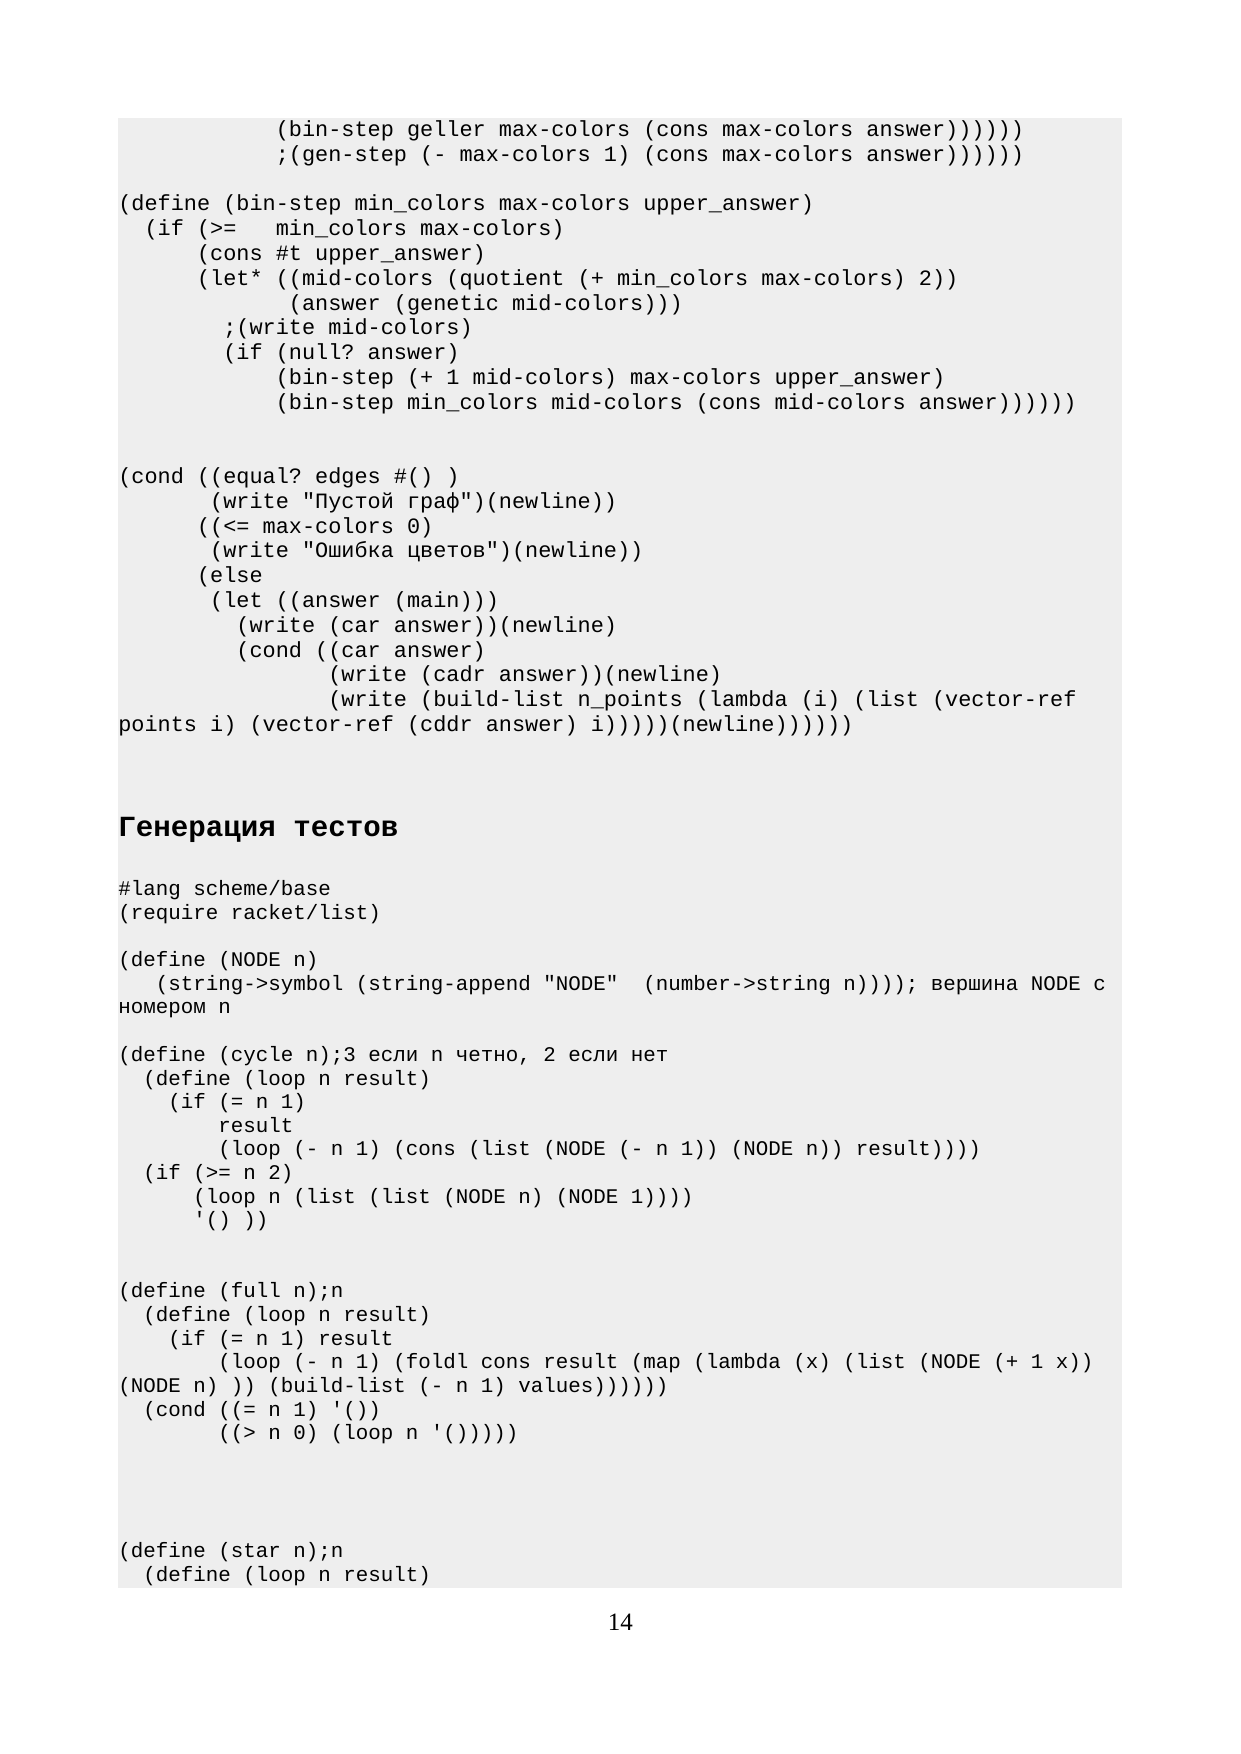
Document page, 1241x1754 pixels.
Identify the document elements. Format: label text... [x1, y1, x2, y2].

text ;(gen-step (- max-colors 1) (cons max-colors answer)))))) [118, 143, 1122, 168]
text (let* ((mid-colors (quotient (+ min_colors max-colors) 2)) [118, 267, 1122, 292]
text (write (car answer))(newline) [118, 614, 1122, 639]
text (string->symbol (string-append "NODE" (number->string n)))); вершина NODE с номером n [118, 973, 1122, 1020]
text (answer (genetic mid-colors))) [118, 292, 1122, 316]
text result [118, 1115, 1122, 1138]
text (write (build-list n_points (lambda (i) (list (vector-ref points i) (vector-ref (cddr answer) i)))))(newline)))))) [118, 688, 1122, 738]
text (bin-step geller max-colors (cons max-colors answer)))))) [118, 118, 1122, 143]
text (loop (- n 1) (foldl cons result (map (lambda (x) (list (NODE (+ 1 x)) (NODE n) )) (build-list (- n 1) values)))))) [118, 1351, 1122, 1398]
text (loop (- n 1) (cons (list (NODE (- n 1)) (NODE n)) result)))) [118, 1138, 1122, 1162]
text ;(write mid-colors) [118, 316, 1122, 341]
text (define (NODE n) [118, 949, 1122, 973]
text (if (= n 1) [118, 1091, 1122, 1115]
text #lang scheme/base [118, 878, 1122, 902]
text (if (>= n 2) [118, 1162, 1122, 1186]
text (bin-step (+ 1 mid-colors) max-colors upper_answer) [118, 366, 1122, 391]
text ((<= max-colors 0) [118, 515, 1122, 539]
text (define (loop n result) [118, 1304, 1122, 1328]
text (define (loop n result) [118, 1067, 1122, 1091]
text (cond ((car answer) [118, 639, 1122, 663]
text (write "Пустой граф")(newline)) [118, 490, 1122, 515]
text (write "Ошибка цветов")(newline)) [118, 539, 1122, 564]
text (cons #t upper_answer) [118, 242, 1122, 267]
text (cond ((equal? edges #() ) [118, 465, 1122, 490]
text (if (>= min_colors max-colors) [118, 217, 1122, 242]
text (define (cycle n);3 еcли n четно, 2 если нет [118, 1044, 1122, 1067]
text '() )) [118, 1209, 1122, 1233]
text (bin-step min_colors mid-colors (cons mid-colors answer)))))) [118, 391, 1122, 416]
text (loop n (list (list (NODE n) (NODE 1)))) [118, 1186, 1122, 1209]
text (cond ((= n 1) '()) [118, 1398, 1122, 1422]
text (if (= n 1) result [118, 1328, 1122, 1351]
text (else [118, 564, 1122, 589]
text ((> n 0) (loop n '())))) [118, 1422, 1122, 1446]
text (define (bin-step min_colors max-colors upper_answer) [118, 192, 1122, 217]
text (let ((answer (main))) [118, 589, 1122, 614]
text Генерация тестов [118, 812, 1122, 845]
text (write (cadr answer))(newline) [118, 663, 1122, 688]
text (define (star n);n [118, 1540, 1122, 1564]
text (require racket/list) [118, 902, 1122, 926]
text (define (full n);n [118, 1280, 1122, 1304]
text (define (loop n result) [118, 1564, 1122, 1588]
text (if (null? answer) [118, 341, 1122, 366]
